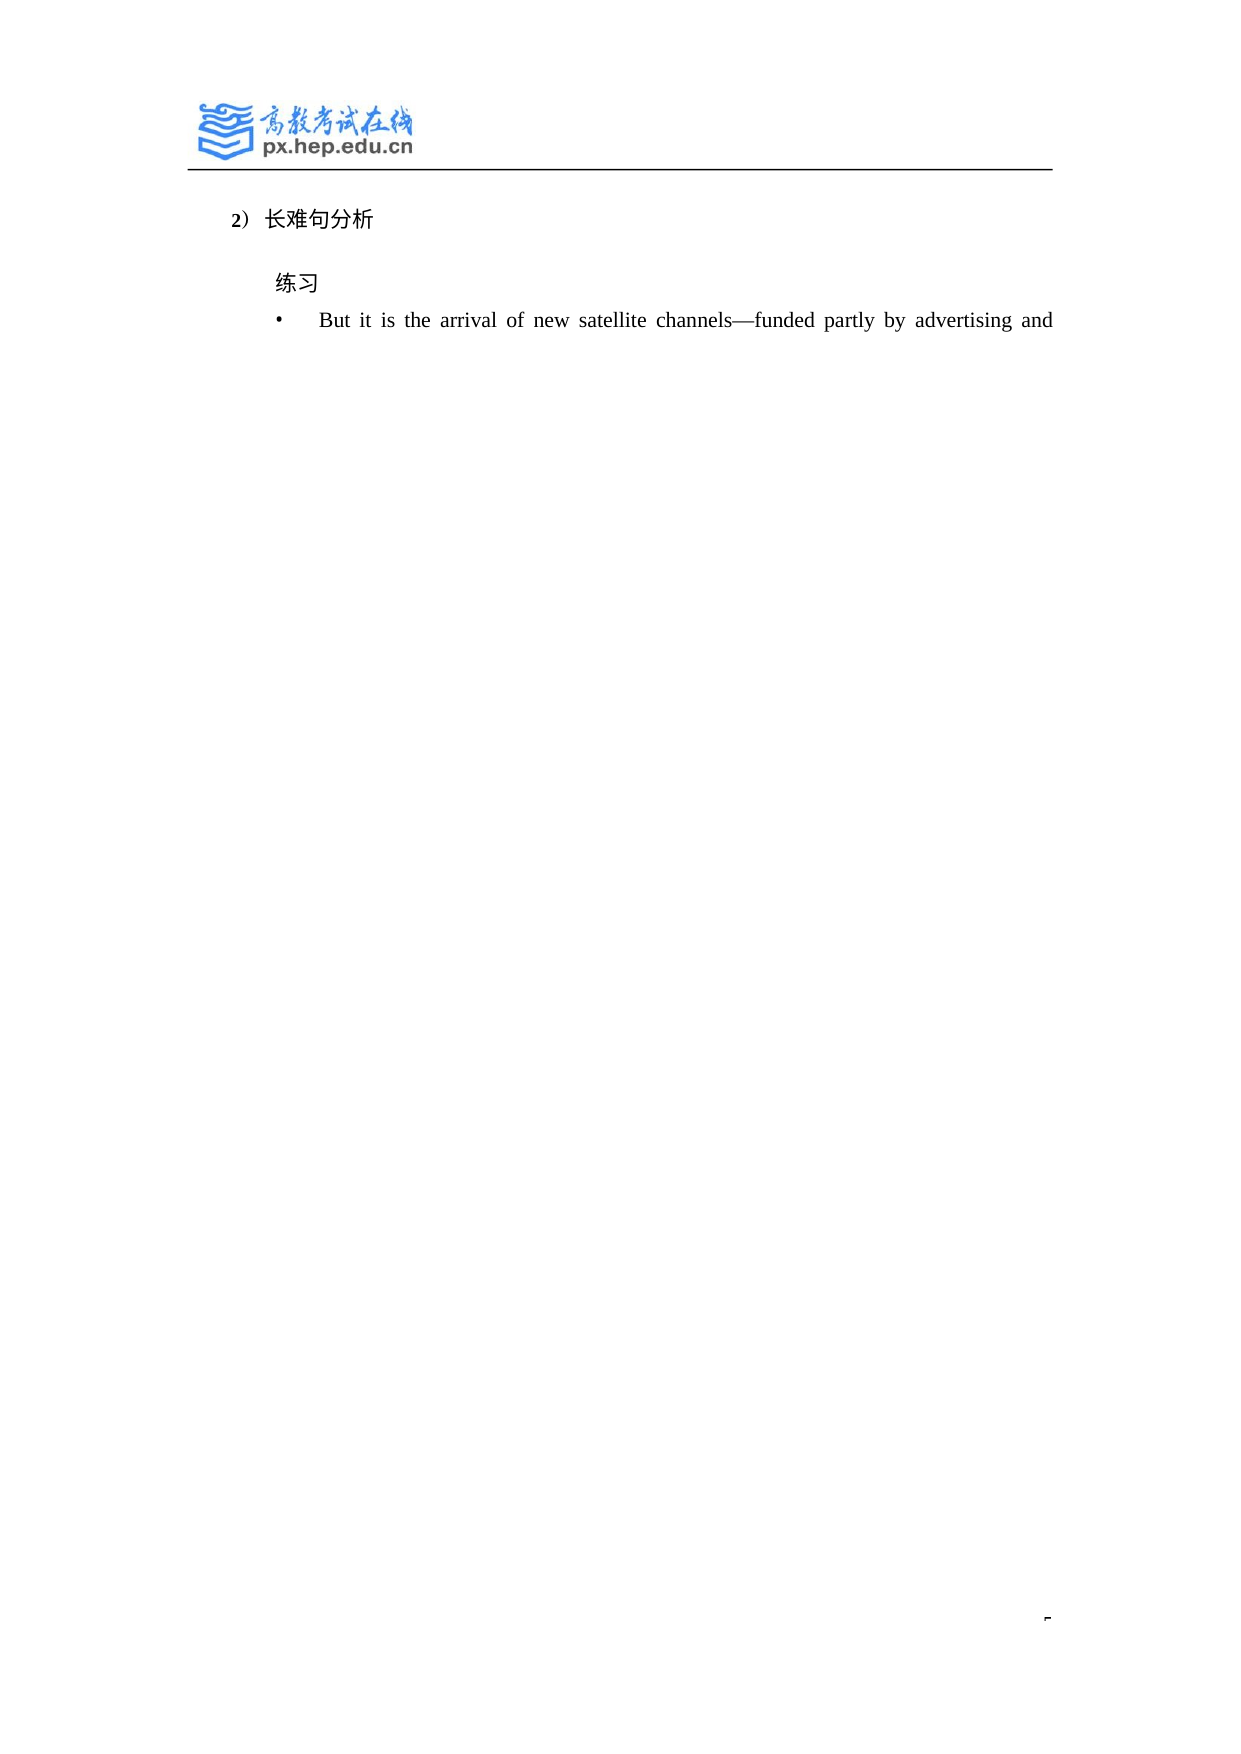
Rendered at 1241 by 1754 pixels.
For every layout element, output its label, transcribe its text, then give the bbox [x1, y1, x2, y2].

picture [187, 100, 417, 161]
list 长难句分析练习 [231, 169, 374, 298]
list But it is the arrival of new satellite channels—funded partly by advertising and [275, 304, 1086, 334]
